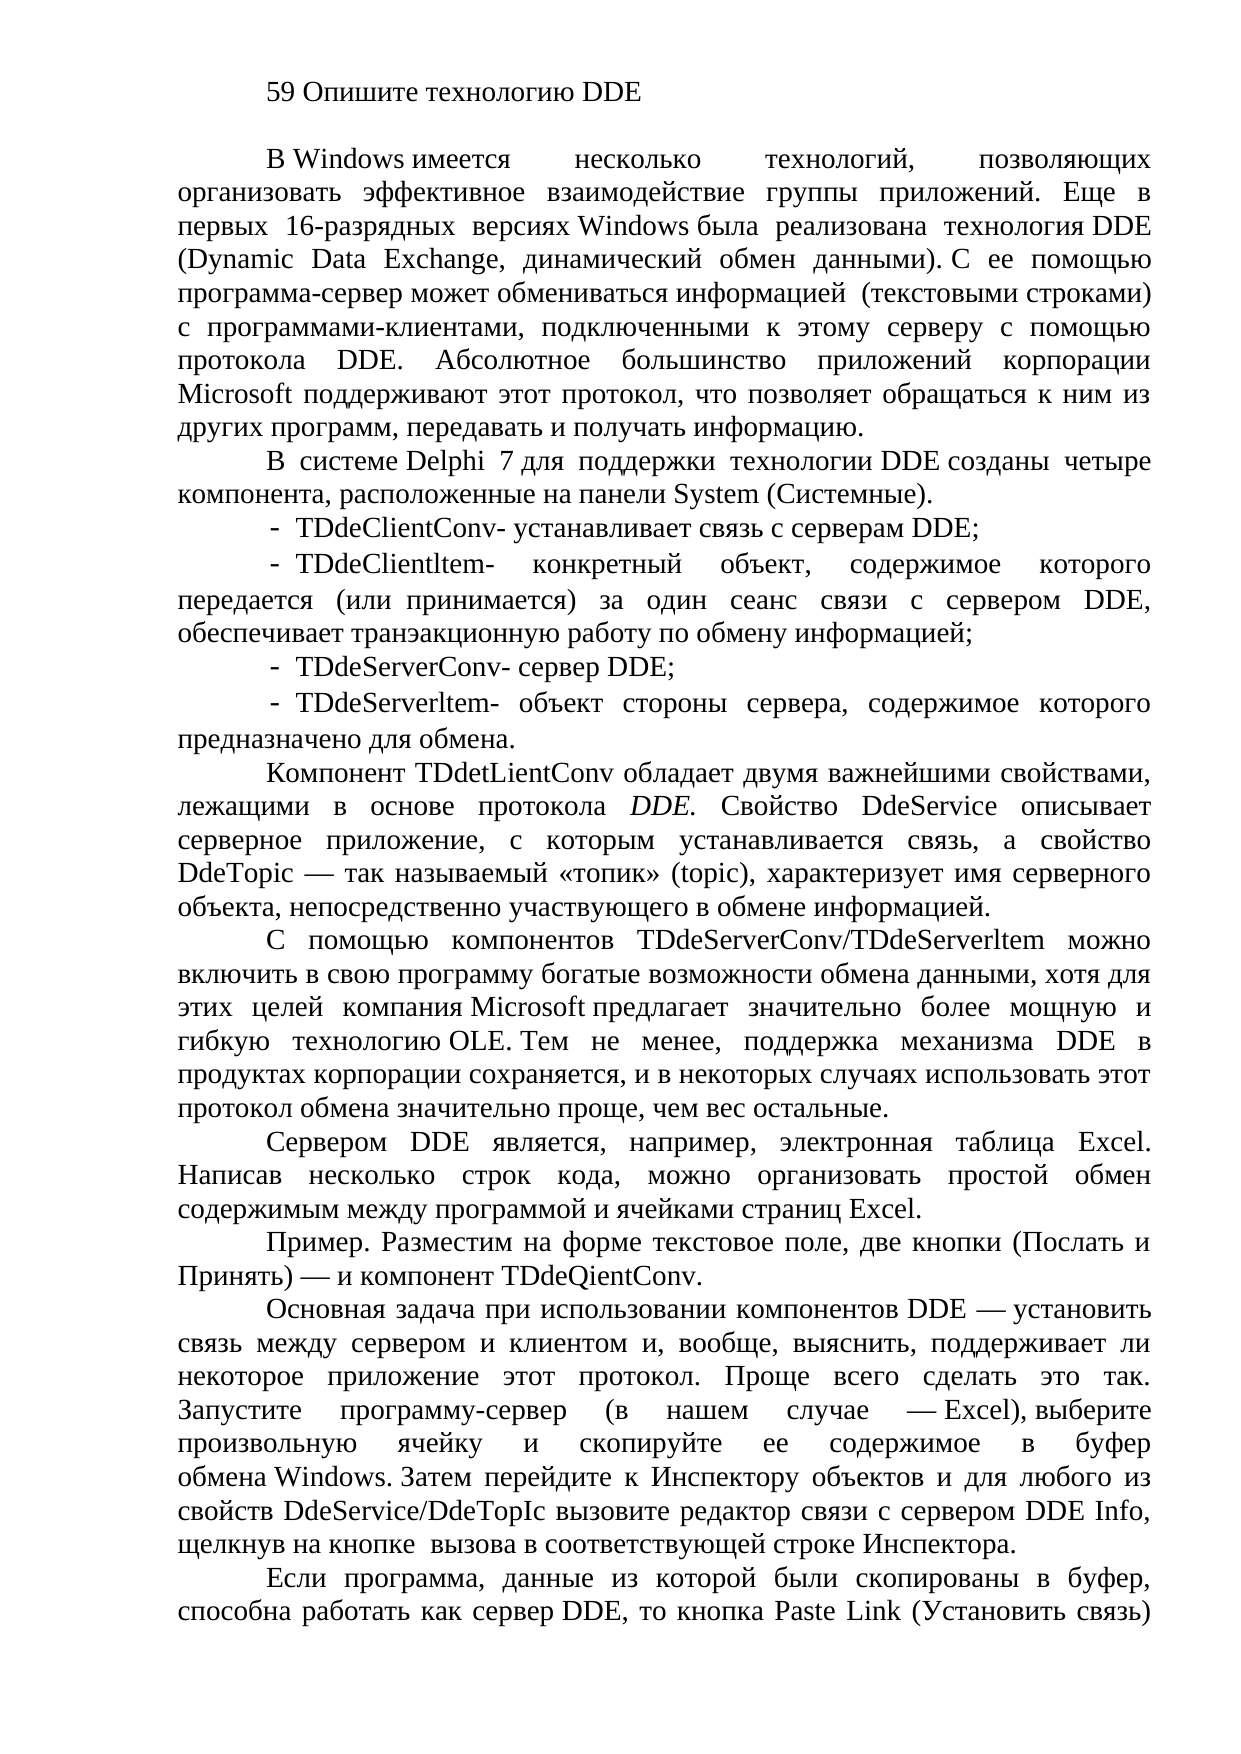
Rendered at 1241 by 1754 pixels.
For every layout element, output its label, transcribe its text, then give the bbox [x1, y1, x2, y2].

list TDdeClientConv- устанавливает связь с серверам DDE; [177, 510, 1152, 546]
text Основная задача при использовании компонентов DDE — установить связь между сервером и клиентом и, вообще, выяснить, поддерживает ли некоторое приложение этот протокол. Проще всего сделать это так. Запустите программу-сервер (в нашем случае — Excel), выберите произвольную ячейку и скопируйте ее содержимое в буфер обмена Windows. Затем перейдите к Инспектору объектов и для любого из свойств DdeService/DdeTopIc вызовите редактор связи с сервером DDE Info, щелкнув на кнопке вызова в соответствующей строке Инспектора. [177, 1291, 1152, 1560]
text В системе Delphi 7 для поддержки технологии DDE созданы четыре компонента, расположенные на панели System (Системные). [177, 443, 1152, 510]
list TDdeClientltem- конкретный объект, содержимое которого передается (или принимается) за один сеанс связи с сервером DDE, обеспечивает транэакционную работу по обмену информацией; [177, 546, 1152, 649]
text В Windows имеется несколько технологий, позволяющих организовать эффективное взаимодействие группы приложений. Еще в первых 16-разрядных версиях Windows была реализована технология DDE (Dynamic Data Exchange, динамический обмен данными). С ее помощью программа-сервер может обмениваться информацией (текстовыми строками) с программами-клиентами, подключенными к этому серверу с помощью протокола DDE. Абсолютное большинство приложений корпорации Microsoft поддерживают этот протокол, что позволяет обращаться к ним из других программ, передавать и получать информацию. [177, 141, 1152, 443]
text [177, 1560, 1152, 1627]
text Пример. Разместим на форме текстовое поле, две кнопки (Послать и Принять) — и компонент TDdeQientConv. [177, 1224, 1152, 1291]
text Компонент TDdetLientConv обладает двумя важнейшими свойствами, лежащими в основе протокола DDE. Свойство DdeService описывает серверное приложение, с которым устанавливается связь, а свойство DdeTopic — так называемый «топик» (topic), характеризует имя серверного объекта, непосредственно участвующего в обмене информацией. [177, 755, 1152, 922]
text 59 Опишите технологию DDE [177, 74, 1152, 107]
text Сервером DDE является, например, электронная таблица Excel. Написав несколько строк кода, можно организовать простой обмен содержимым между программой и ячейками страниц Excel. [177, 1124, 1152, 1224]
list TDdeServerConv- сервер DDE; [177, 649, 1152, 685]
text С помощью компонентов TDdeServerConv/TDdeServerltem можно включить в свою программу богатые возможности обмена данными, хотя для этих целей компания Microsoft предлагает значительно более мощную и гибкую технологию OLE. Тем не менее, поддержка механизма DDE в продуктах корпорации сохраняется, и в некоторых случаях использовать этот протокол обмена значительно проще, чем вес остальные. [177, 922, 1152, 1124]
list TDdeServerltem- объект стороны сервера, содержимое которого предназначено для обмена. [177, 685, 1152, 755]
